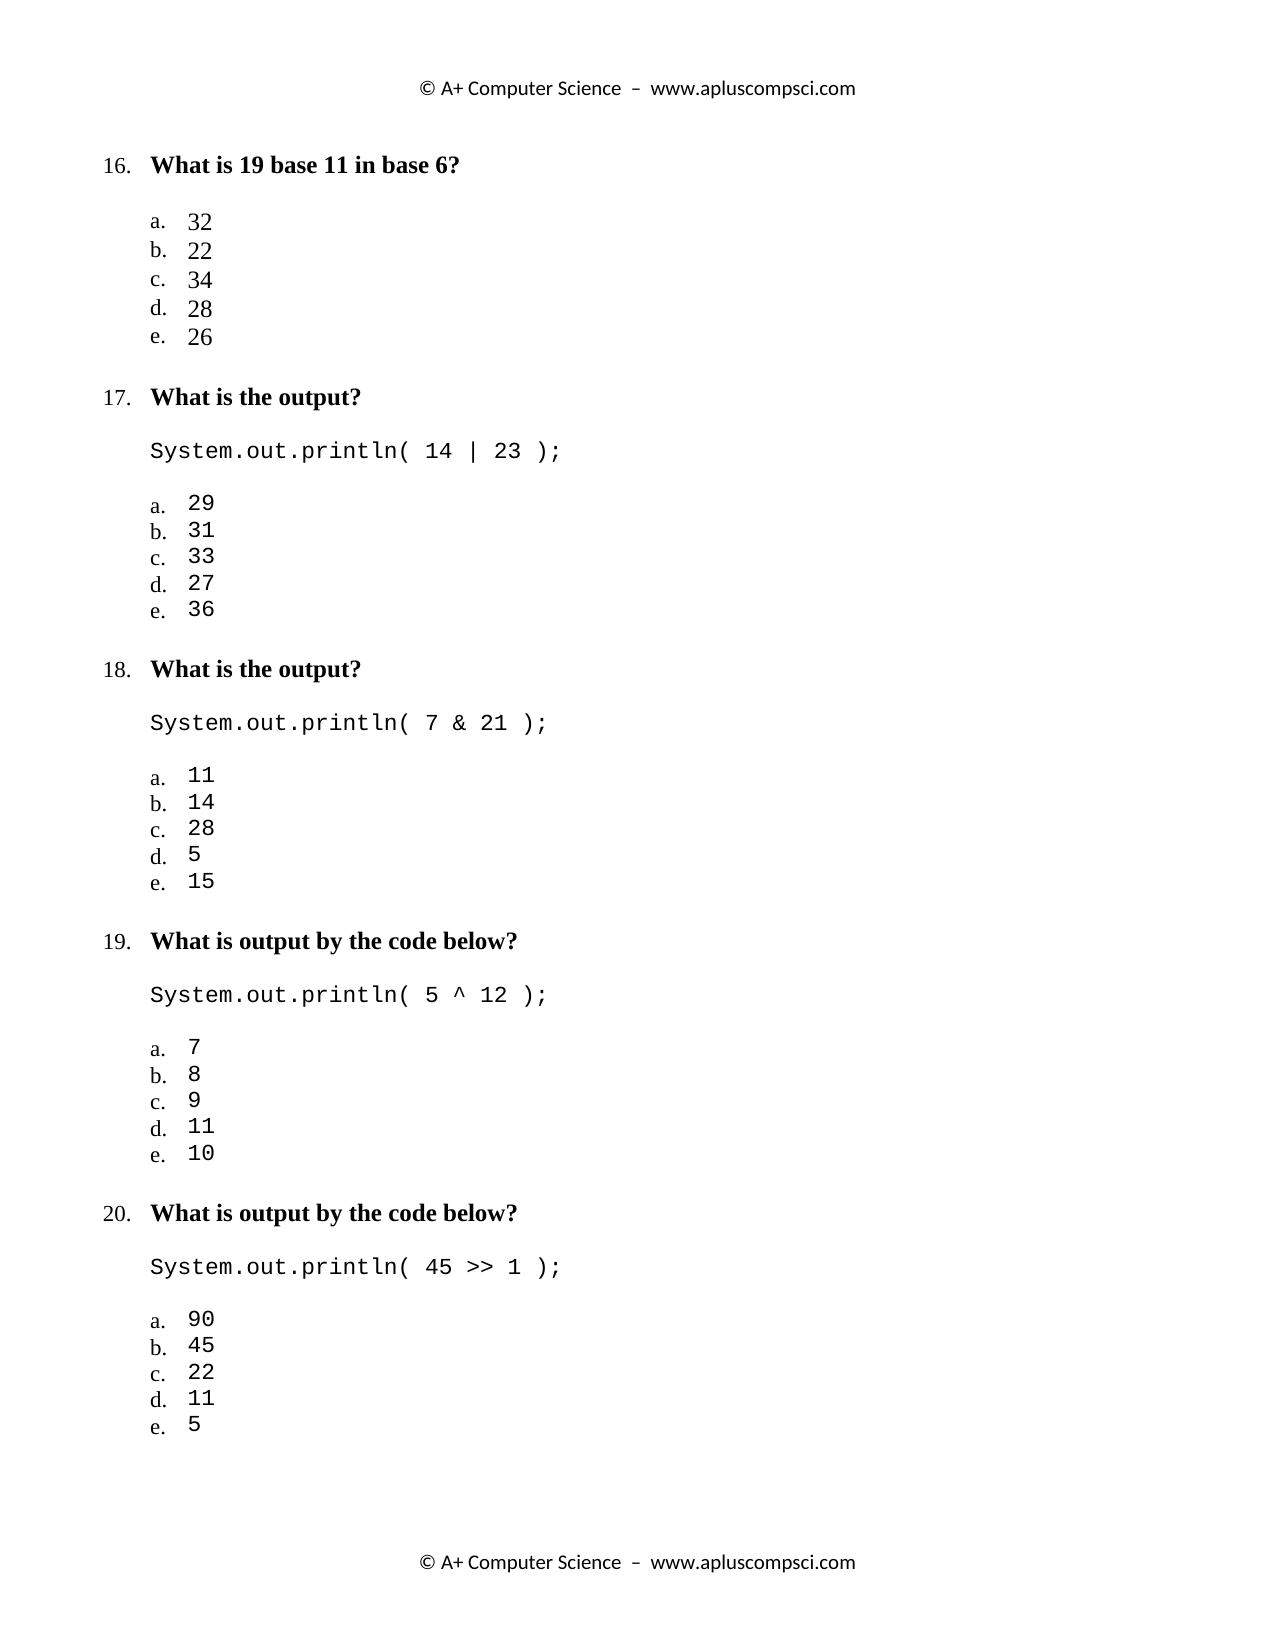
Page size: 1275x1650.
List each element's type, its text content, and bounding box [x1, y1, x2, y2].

table_header a. [145, 1308, 183, 1334]
table_cell d. [145, 1386, 183, 1413]
table_cell 28 [183, 294, 1027, 322]
table_header 7 [183, 1036, 1027, 1062]
table_header 11 [183, 764, 1027, 790]
table_header a. [145, 1036, 183, 1062]
text 20. What is output by the code below? [37, 1198, 1125, 1227]
table_header a. [145, 208, 183, 236]
text 17. What is the output? [37, 382, 1125, 411]
table_cell 8 [183, 1062, 1027, 1088]
table_cell 34 [183, 265, 1027, 294]
text System.out.println( 14 | 23 ); [150, 440, 1125, 466]
table_cell d. [145, 1115, 183, 1141]
table_cell 11 [183, 1115, 1027, 1141]
table_cell e. [145, 597, 183, 649]
table_cell 45 [183, 1334, 1027, 1360]
table_cell 33 [183, 545, 1027, 571]
table_cell 28 [183, 816, 1027, 843]
table_cell 15 [183, 869, 1027, 921]
text 18. What is the output? [37, 654, 1125, 683]
table_cell d. [145, 843, 183, 869]
table_header 29 [183, 492, 1027, 518]
table_cell 27 [183, 571, 1027, 597]
table_cell b. [145, 790, 183, 816]
text 19. What is output by the code below? [37, 926, 1125, 955]
table_cell 36 [183, 597, 1027, 649]
table_cell 11 [183, 1386, 1027, 1413]
text 16. What is 19 base 11 in base 6? [37, 150, 1125, 179]
table_header a. [145, 492, 183, 518]
table_cell 22 [183, 1360, 1027, 1386]
table_cell 5 [183, 1413, 1027, 1491]
table_cell c. [145, 545, 183, 571]
table_cell e. [145, 869, 183, 921]
table_cell 5 [183, 843, 1027, 869]
table_cell d. [145, 294, 183, 322]
table_header a. [145, 764, 183, 790]
table_cell c. [145, 1088, 183, 1114]
table_cell d. [145, 571, 183, 597]
text System.out.println( 5 ^ 12 ); [150, 984, 1125, 1009]
table_cell e. [145, 1413, 183, 1491]
text System.out.println( 45 >> 1 ); [150, 1256, 1125, 1281]
table_cell c. [145, 816, 183, 843]
table_cell b. [145, 518, 183, 544]
table_cell b. [145, 1062, 183, 1088]
table_cell b. [145, 1334, 183, 1360]
table_cell 26 [183, 323, 1027, 378]
table_cell b. [145, 236, 183, 265]
table_cell 22 [183, 236, 1027, 265]
table_cell 14 [183, 790, 1027, 816]
table_cell e. [145, 1141, 183, 1193]
table_cell 10 [183, 1141, 1027, 1193]
table_cell 9 [183, 1088, 1027, 1114]
table_cell e. [145, 323, 183, 378]
table_header 32 [183, 208, 1027, 236]
table_cell c. [145, 265, 183, 294]
table_header 90 [183, 1308, 1027, 1334]
text System.out.println( 7 & 21 ); [150, 712, 1125, 738]
table_cell 31 [183, 518, 1027, 544]
table_cell c. [145, 1360, 183, 1386]
